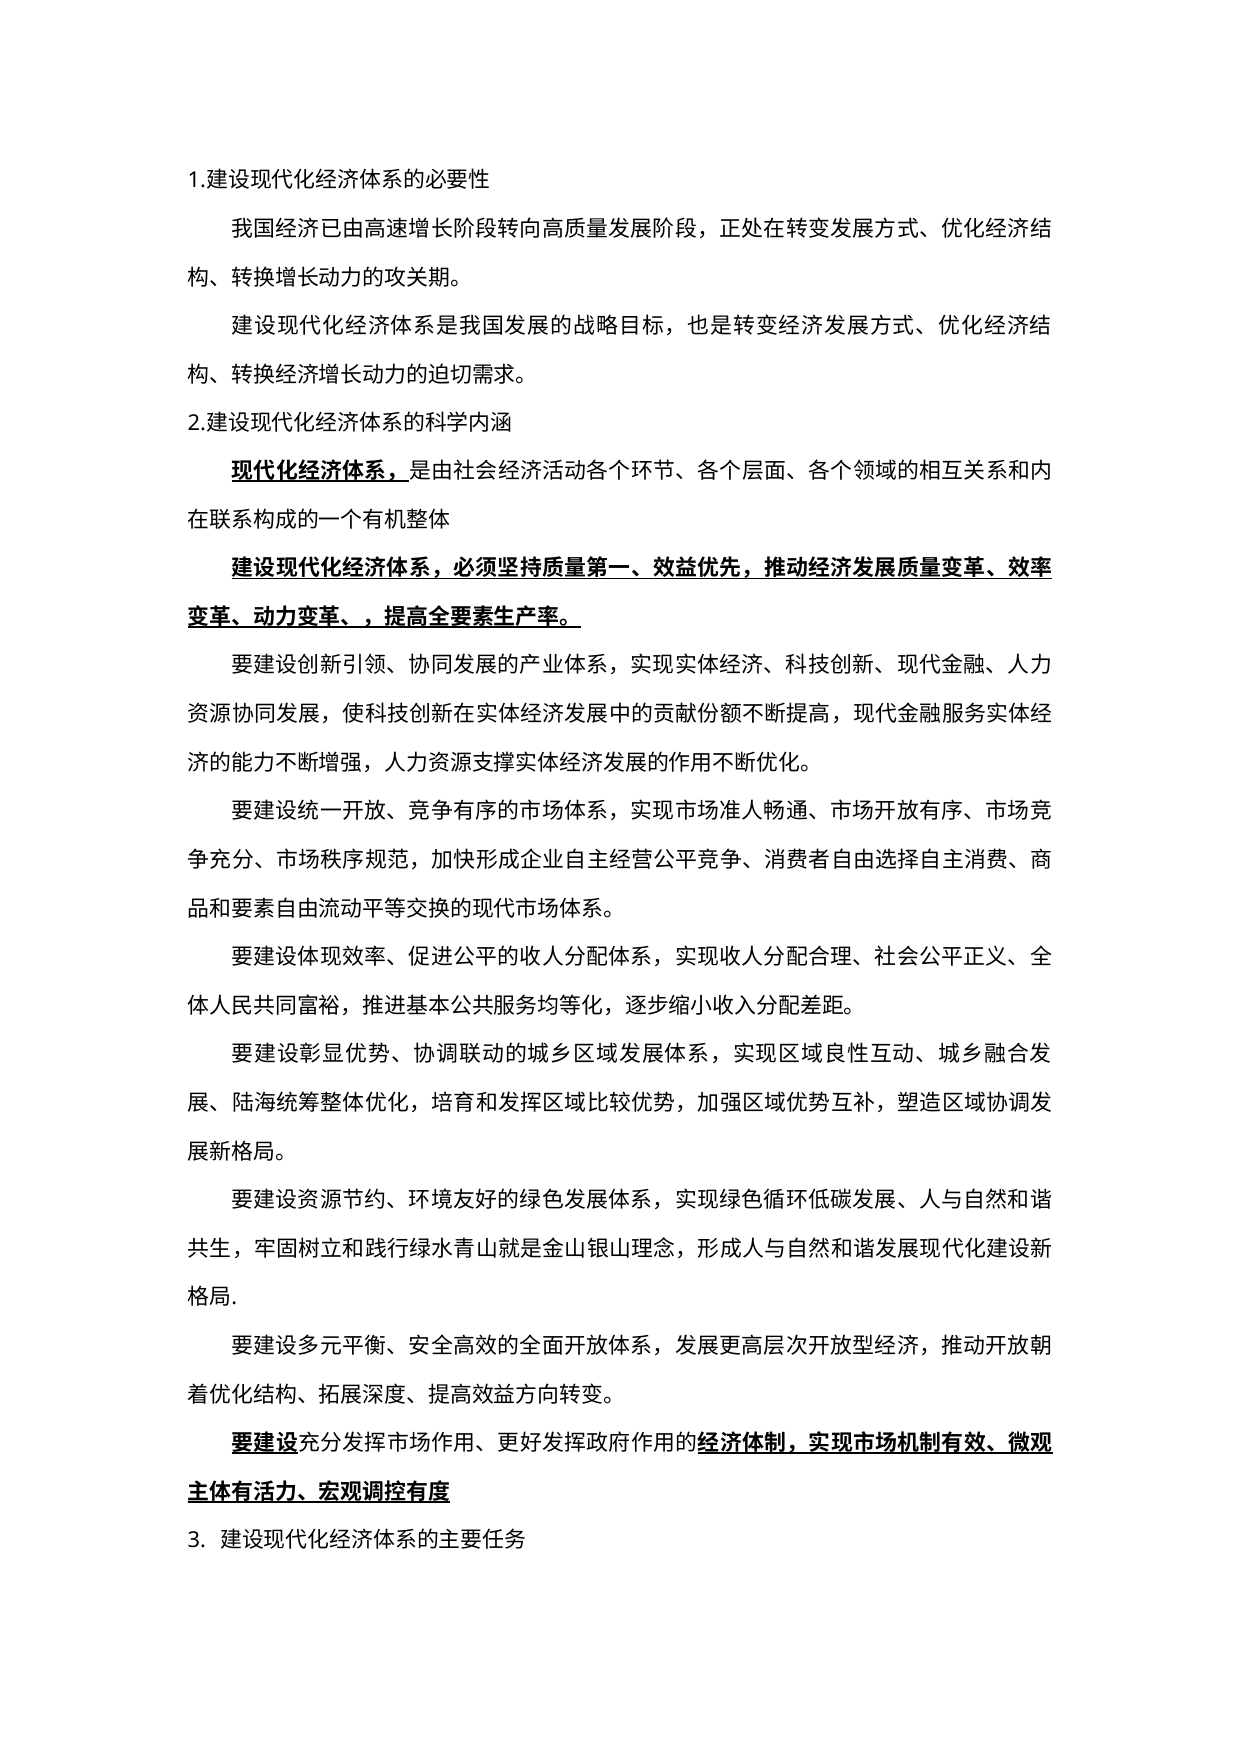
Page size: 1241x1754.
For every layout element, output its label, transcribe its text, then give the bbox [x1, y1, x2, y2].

text 2.建设现代化经济体系的科学内涵 [187, 404, 1053, 437]
text 现代化经济体系，是由社会经济活动各个环节、各个层面、各个领域的相互关系和内在联系构成的一个有机整体 [187, 453, 1053, 534]
text 要建设充分发挥市场作用、更好发挥政府作用的经济体制，实现市场机制有效、微观主体有活力、宏观调控有度 [187, 1424, 1053, 1506]
list 建设现代化经济体系的主要任务 [187, 1522, 1053, 1554]
text 我国经济已由高速增长阶段转向高质量发展阶段，正处在转变发展方式、优化经济结构、转换增长动力的攻关期。 [187, 210, 1053, 292]
text 建设现代化经济体系，必须坚持质量第一、效益优先，推动经济发展质量变革、效率变革、动力变革、，提高全要素生产率。 [187, 550, 1053, 631]
text 要建设资源节约、环境友好的绿色发展体系，实现绿色循环低碳发展、人与自然和谐共生，牢固树立和践行绿水青山就是金山银山理念，形成人与自然和谐发展现代化建设新格局. [187, 1182, 1053, 1312]
text 要建设创新引领、协同发展的产业体系，实现实体经济、科技创新、现代金融、人力资源协同发展，使科技创新在实体经济发展中的贡献份额不断提高，现代金融服务实体经济的能力不断增强，人力资源支撑实体经济发展的作用不断优化。 [187, 647, 1053, 777]
text 要建设体现效率、促进公平的收人分配体系，实现收人分配合理、社会公平正义、全体人民共同富裕，推进基本公共服务均等化，逐步缩小收入分配差距。 [187, 939, 1053, 1020]
text 建设现代化经济体系是我国发展的战略目标，也是转变经济发展方式、优化经济结构、转换经济增长动力的迫切需求。 [187, 307, 1053, 389]
text 要建设彰显优势、协调联动的城乡区域发展体系，实现区域良性互动、城乡融合发展、陆海统筹整体优化，培育和发挥区域比较优势，加强区域优势互补，塑造区域协调发展新格局。 [187, 1036, 1053, 1166]
text 要建设统一开放、竞争有序的市场体系，实现市场准人畅通、市场开放有序、市场竞争充分、市场秩序规范，加快形成企业自主经营公平竞争、消费者自由选择自主消费、商品和要素自由流动平等交换的现代市场体系。 [187, 793, 1053, 923]
text 要建设多元平衡、安全高效的全面开放体系，发展更高层次开放型经济，推动开放朝着优化结构、拓展深度、提高效益方向转变。 [187, 1327, 1053, 1409]
text 1.建设现代化经济体系的必要性 [187, 162, 1053, 194]
